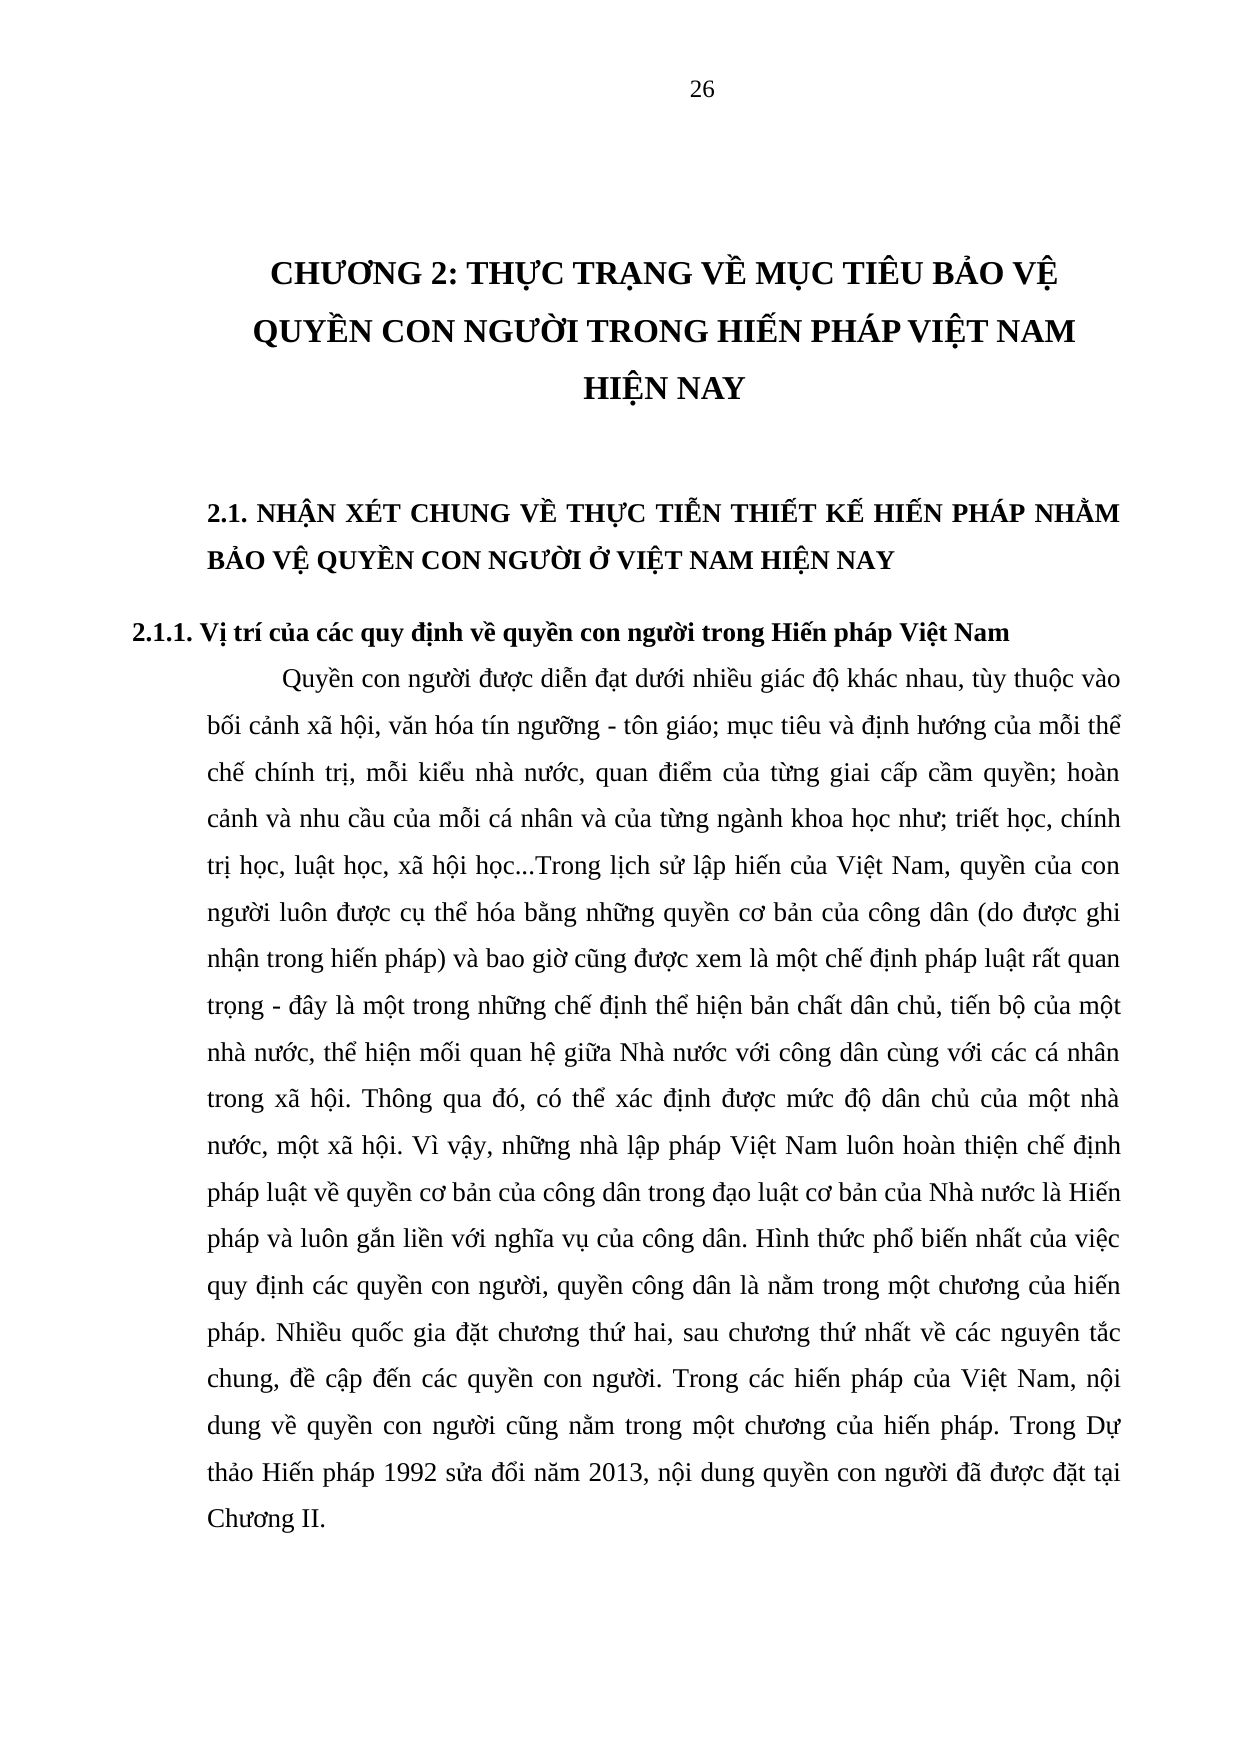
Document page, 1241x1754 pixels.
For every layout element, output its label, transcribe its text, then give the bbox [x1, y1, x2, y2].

text Quyền con người được diễn đạt dưới nhiều giác độ khác nhau, tùy thuộc vào bối cảnh xã hội, văn hóa tín ngưỡng - tôn giáo; mục tiêu và định hướng của mỗi thể chế chính trị, mỗi kiểu nhà nước, quan điểm của từng giai cấp cầm quyền; hoàn cảnh và nhu cầu của mỗi cá nhân và của từng ngành khoa học như; triết học, chính trị học, luật học, xã hội học...Trong lịch sử lập hiến của Việt Nam, quyền của con người luôn được cụ thể hóa bằng những quyền cơ bản của công dân (do được ghi nhận trong hiến pháp) và bao giờ cũng được xem là một chế định pháp luật rất quan trọng - đây là một trong những chế định thể hiện bản chất dân chủ, tiến bộ của một nhà nước, thể hiện mối quan hệ giữa Nhà nước với công dân cùng với các cá nhân trong xã hội. Thông qua đó, có thể xác định được mức độ dân chủ của một nhà nước, một xã hội. Vì vậy, những nhà lập pháp Việt Nam luôn hoàn thiện chế định pháp luật về quyền cơ bản của công dân trong đạo luật cơ bản của Nhà nước là Hiến pháp và luôn gắn liền với nghĩa vụ của công dân. Hình thức phổ biến nhất của việc quy định các quyền con người, quyền công dân là nằm trong một chương của hiến pháp. Nhiều quốc gia đặt chương thứ hai, sau chương thứ nhất về các nguyên tắc chung, đề cập đến các quyền con người. Trong các hiến pháp của Việt Nam, nội dung về quyền con người cũng nằm trong một chương của hiến pháp. Trong Dự thảo Hiến pháp 1992 sửa đổi năm 2013, nội dung quyền con người đã được đặt tại Chương II. [207, 663, 1122, 1534]
subtitle CHƯƠNG 2: THỰC TRẠNG VỀ MỤC TIÊU BẢO VỆ QUYỀN CON NGƯỜI TRONG HIẾN PHÁP VIỆT NAM HIỆN NAY [207, 253, 1122, 407]
subtitle 2.1.1. Vị trí của các quy định về quyền con người trong Hiến pháp Việt Nam [132, 616, 1122, 647]
subtitle 2.1. NHẬN XÉT CHUNG VỀ THỰC TIỄN THIẾT KẾ HIẾN PHÁP NHẰM BẢO VỆ QUYỀN CON NGƯỜI Ở VIỆT NAM HIỆN NAY [207, 498, 1122, 575]
